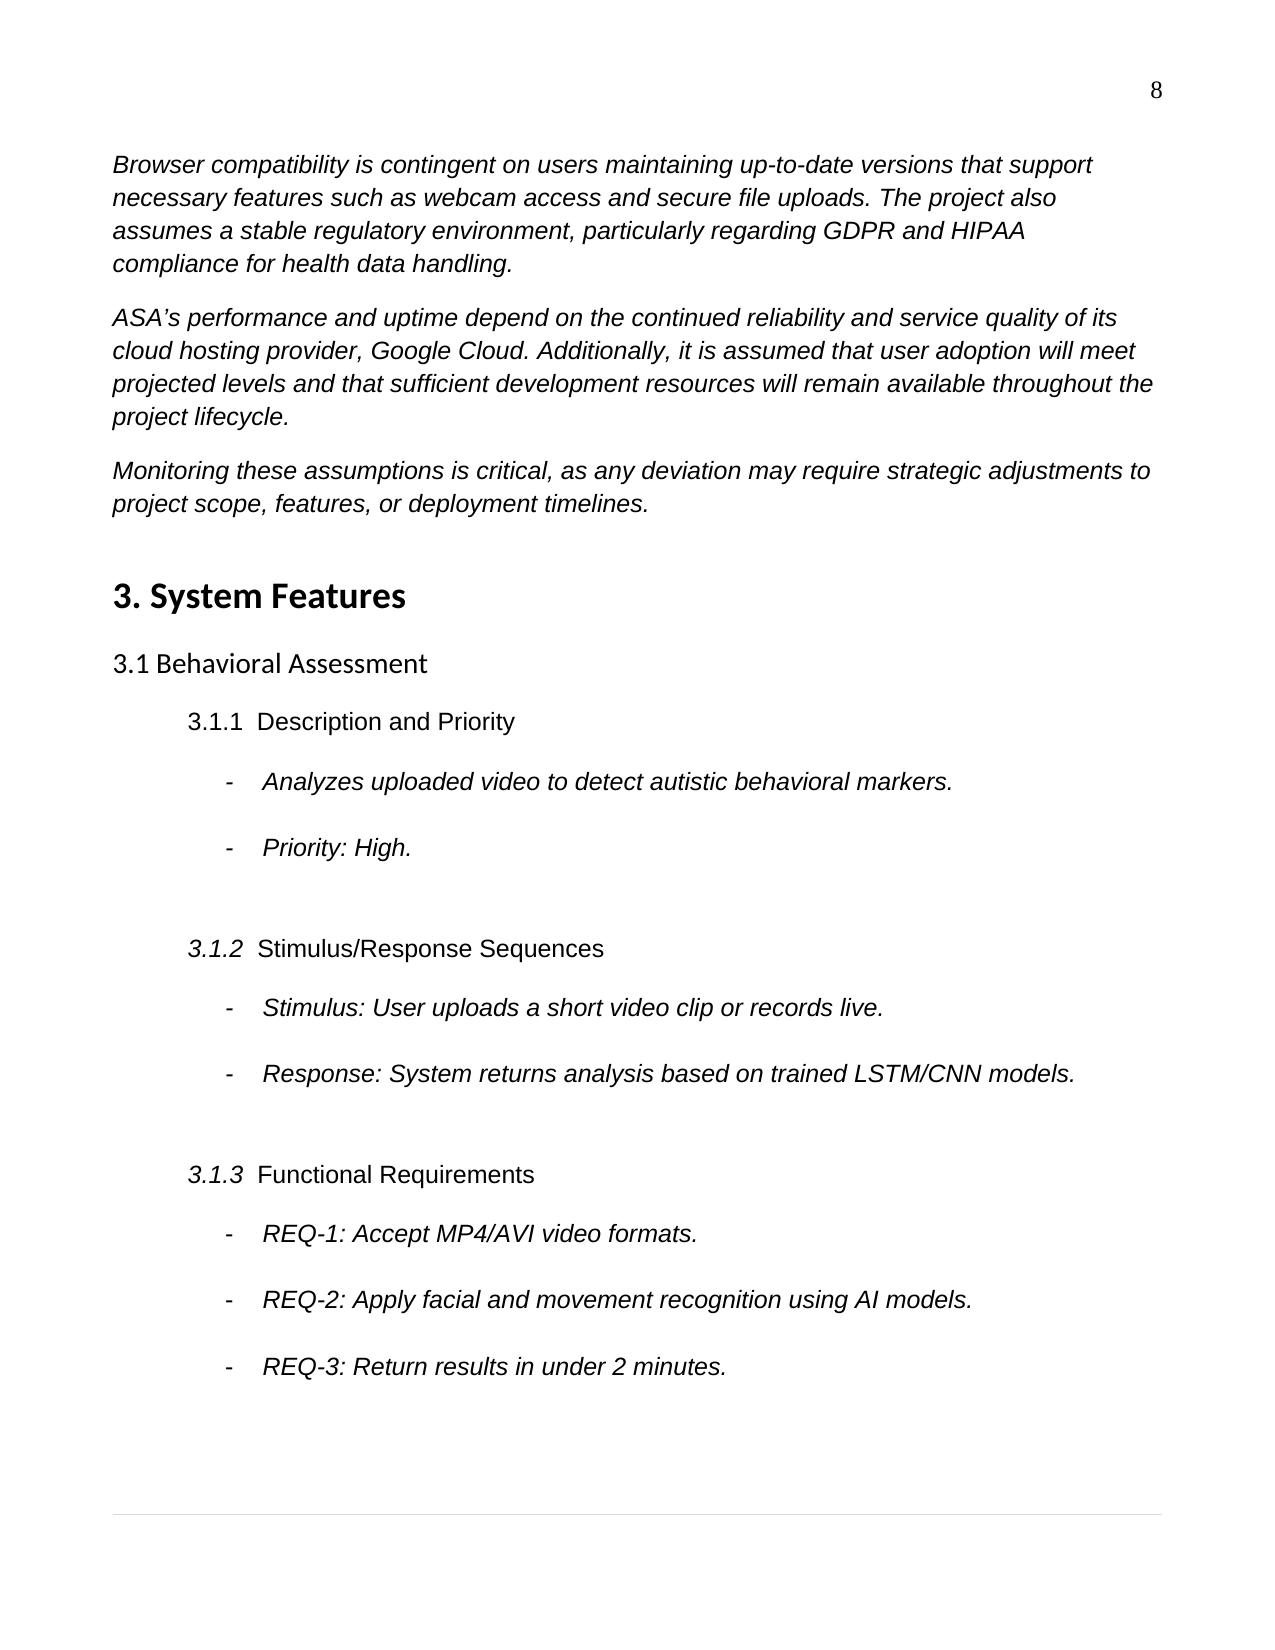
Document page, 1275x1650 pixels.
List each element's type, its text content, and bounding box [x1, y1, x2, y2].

text Browser compatibility is contingent on users maintaining up-to-date versions that support necessary features such as webcam access and secure file uploads. The project also assumes a stable regulatory environment, particularly regarding GDPR and HIPAA compliance for health data handling. [112, 150, 1162, 278]
subtitle 3.1.3 Functional Requirements [112, 1160, 1162, 1189]
list Stimulus: User uploads a short video clip or records live. [225, 993, 1162, 1022]
subtitle 3. System Features [112, 572, 1162, 618]
list REQ-3: Return results in under 2 minutes. [225, 1352, 1162, 1380]
text Monitoring these assumptions is critical, as any deviation may require strategic adjustments to project scope, features, or deployment timelines. [112, 456, 1162, 518]
subtitle 3.1 Behavioral Assessment [112, 645, 1162, 681]
list REQ-2: Apply facial and movement recognition using AI models. [225, 1286, 1162, 1314]
text ASA’s performance and uptime depend on the continued reliability and service quality of its cloud hosting provider, Google Cloud. Additionally, it is assumed that user adoption will meet projected levels and that sufficient development resources will remain available throughout the project lifecycle. [112, 303, 1162, 431]
list Priority: High. [225, 833, 1162, 861]
list Analyzes uploaded video to detect autistic behavioral markers. [225, 767, 1162, 795]
list Response: System returns analysis based on trained LSTM/CNN models. [225, 1059, 1162, 1088]
subtitle 3.1.1 Description and Priority [112, 707, 1162, 736]
subtitle 3.1.2 Stimulus/Response Sequences [112, 934, 1162, 962]
list REQ-1: Accept MP4/AVI video formats. [225, 1219, 1162, 1248]
